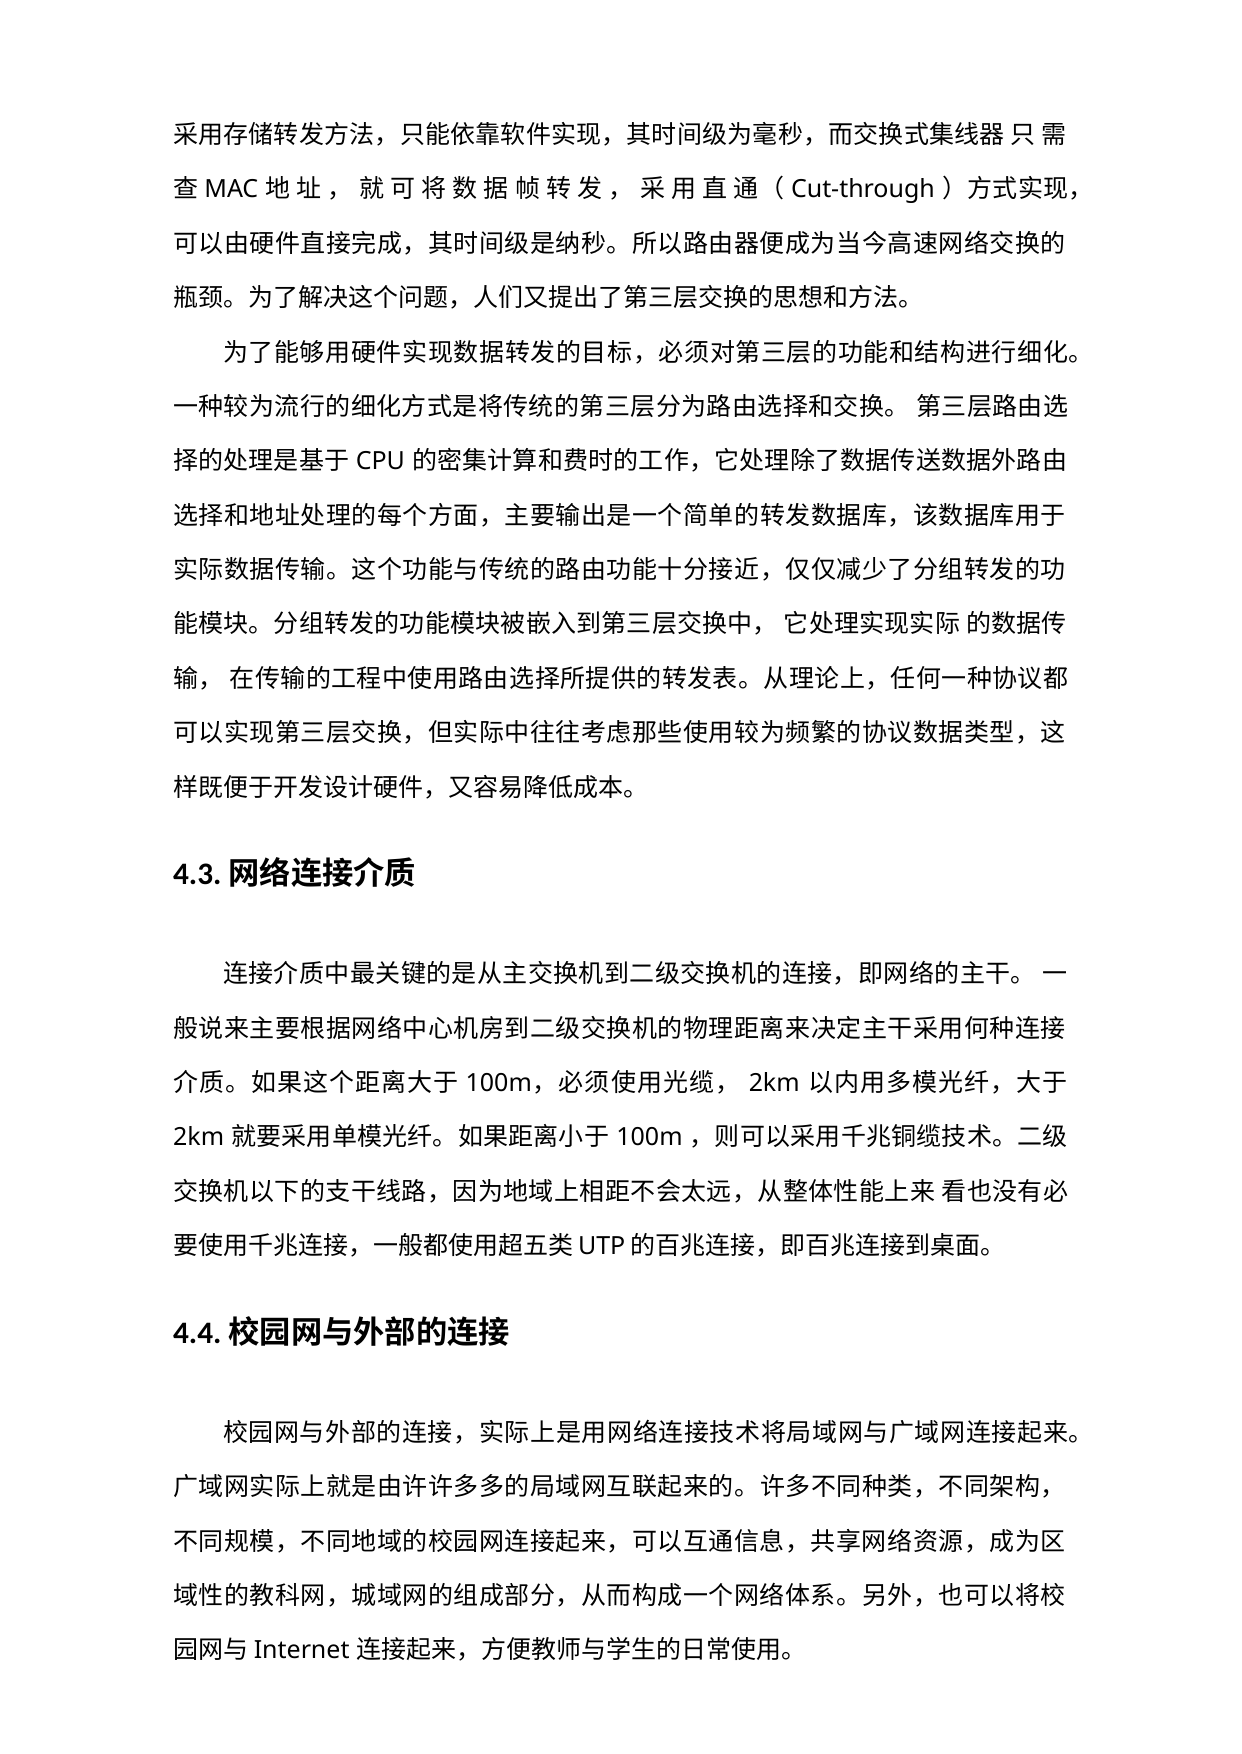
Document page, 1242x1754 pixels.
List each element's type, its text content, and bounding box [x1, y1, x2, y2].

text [173, 114, 1069, 314]
subtitle 4.4. 校园网与外部的连接 [173, 1307, 1069, 1352]
text 连接介质中最关键的是从主交换机到二级交换机的连接，即网络的主干。 一般说来主要根据网络中心机房到二级交换机的物理距离来决定主干采用何种连接介质。如果这个距离大于100m，必须使用光缆， 2km 以内用多模光纤，大于 2km 就要采用单模光纤。如果距离小于 100m ，则可以采用千兆铜缆技术。二级交换机以下的支干线路，因为地域上相距不会太远，从整体性能上来 看也没有必要使用千兆连接，一般都使用超五类UTP的百兆连接，即百兆连接到桌面。 [173, 954, 1069, 1262]
text 为了能够用硬件实现数据转发的目标，必须对第三层的功能和结构进行细化。一种较为流行的细化方式是将传统的第三层分为路由选择和交换。 第三层路由选择的处理是基于 CPU 的密集计算和费时的工作，它处理除了数据传送数据外路由选择和地址处理的每个方面，主要输出是一个简单的转发数据库，该数据库用于实际数据传输。这个功能与传统的路由功能十分接近，仅仅减少了分组转发的功能模块。分组转发的功能模块被嵌入到第三层交换中， 它处理实现实际 的数据传输， 在传输的工程中使用路由选择所提供的转发表。从理论上，任何一种协议都可以实现第三层交换，但实际中往往考虑那些使用较为频繁的协议数据类型，这样既便于开发设计硬件，又容易降低成本。 [173, 332, 1069, 803]
subtitle 4.3. 网络连接介质 [173, 848, 1069, 894]
text 校园网与外部的连接，实际上是用网络连接技术将局域网与广域网连接起来。广域网实际上就是由许许多多的局域网互联起来的。许多不同种类，不同架构，不同规模，不同地域的校园网连接起来，可以互通信息，共享网络资源，成为区域性的教科网，城域网的组成部分，从而构成一个网络体系。另外，也可以将校园网与 Internet 连接起来，方便教师与学生的日常使用。 [173, 1412, 1069, 1666]
